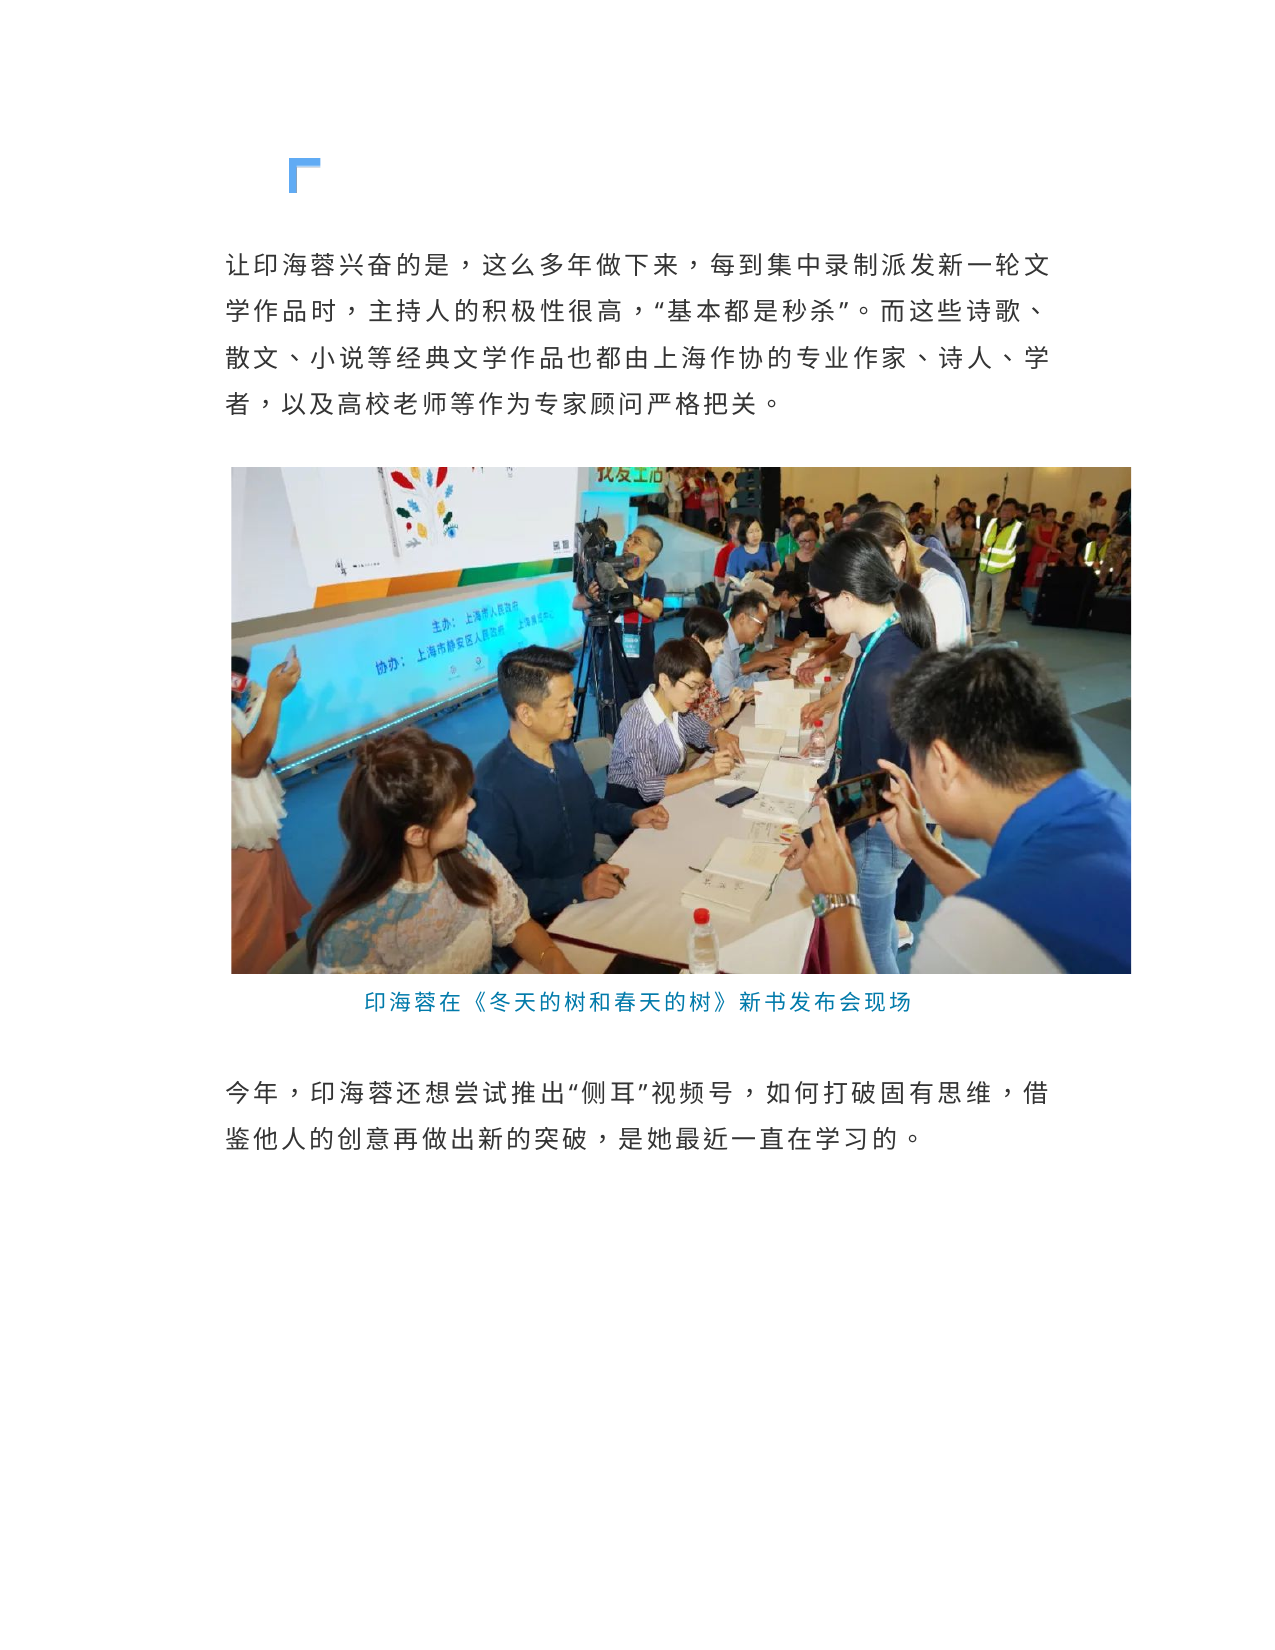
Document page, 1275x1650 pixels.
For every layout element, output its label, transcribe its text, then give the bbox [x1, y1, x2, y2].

picture [231, 467, 1132, 974]
text 今年，印海蓉还想尝试推出“侧耳”视频号，如何打破固有思维，借鉴他人的创意再做出新的突破，是她最近一直在学习的。 [225, 1063, 1050, 1156]
text 印海蓉在《冬天的树和春天的树》新书发布会现场 [212, 974, 1062, 1016]
picture [289, 158, 321, 193]
text 让印海蓉兴奋的是，这么多年做下来，每到集中录制派发新一轮文学作品时，主持人的积极性很高，“基本都是秒杀”。而这些诗歌、散文、小说等经典文学作品也都由上海作协的专业作家、诗人、学者，以及高校老师等作为专家顾问严格把关。 [225, 235, 1050, 421]
